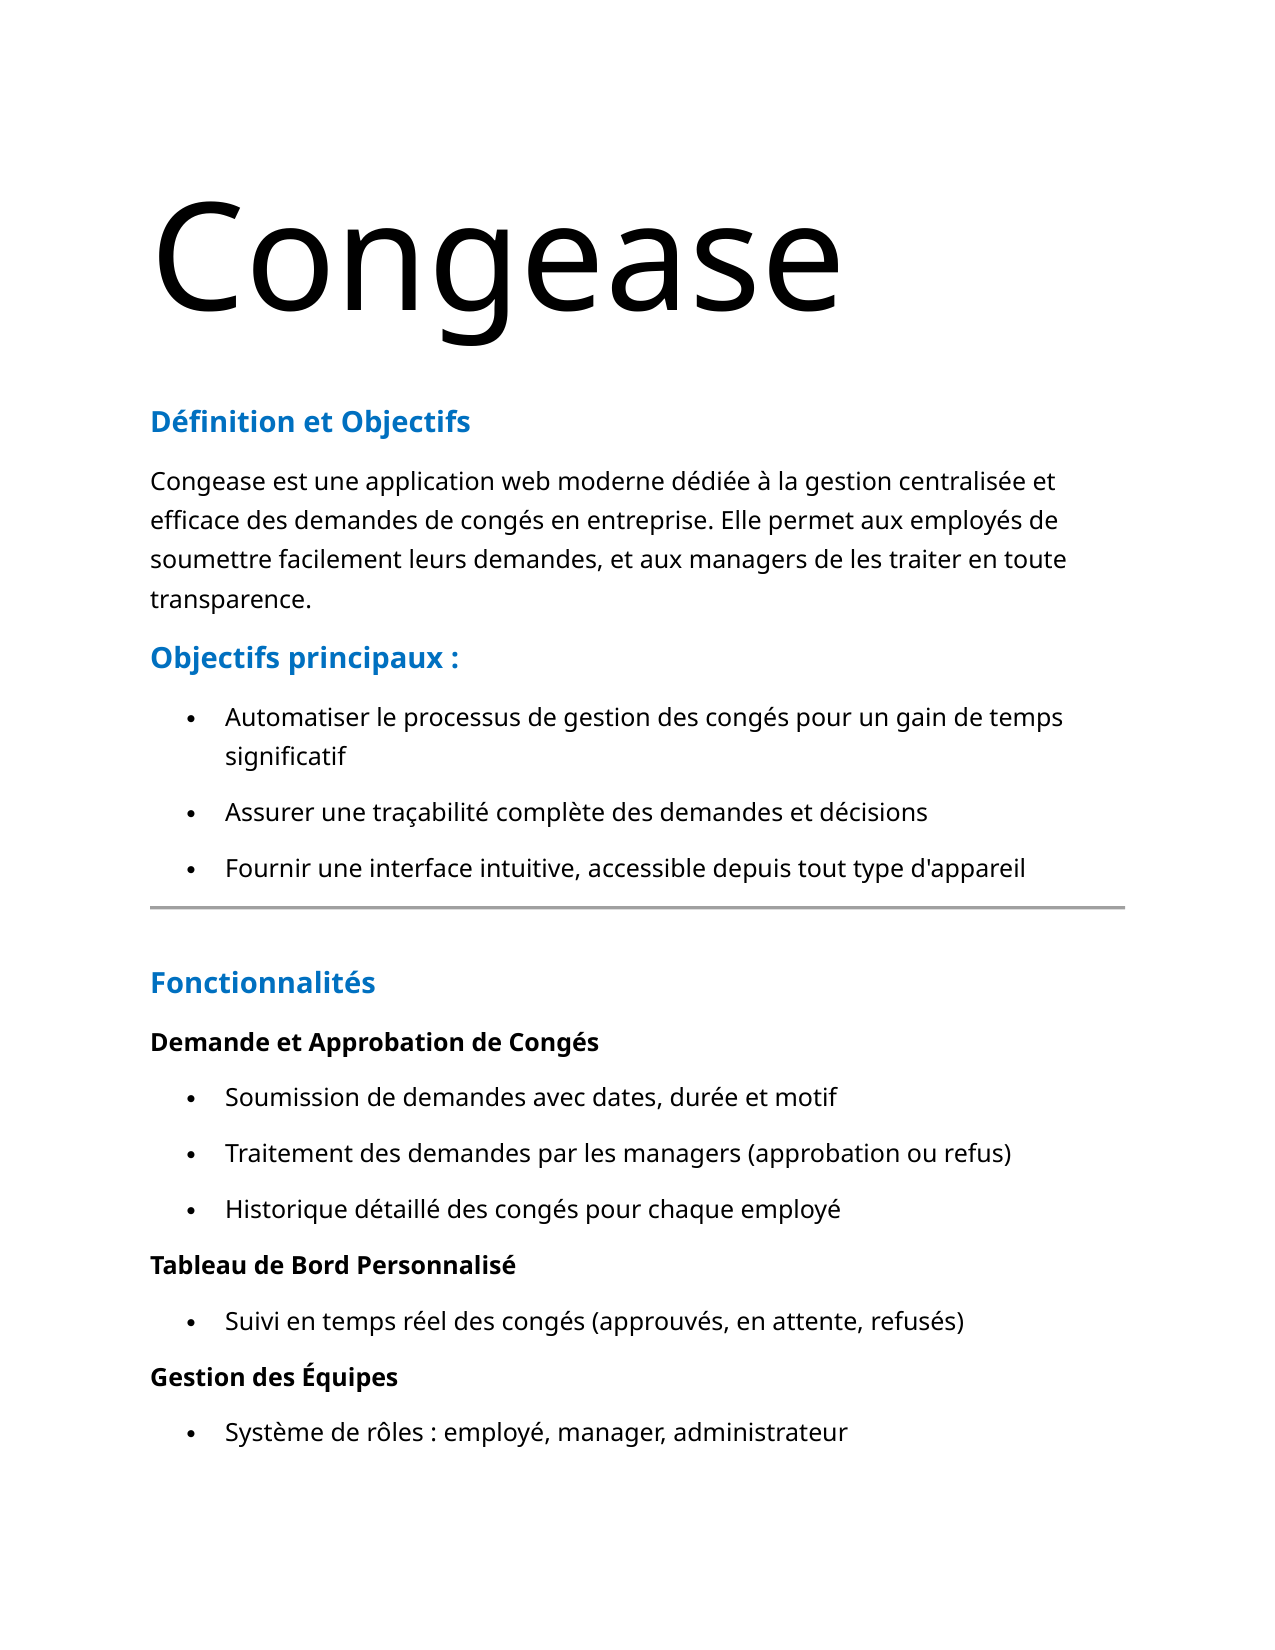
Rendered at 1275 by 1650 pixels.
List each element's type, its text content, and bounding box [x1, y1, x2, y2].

text Demande et Approbation de Congés [150, 1024, 1125, 1058]
text Congease [150, 150, 1125, 354]
text Tableau de Bord Personnalisé [150, 1248, 1125, 1282]
text Congease est une application web moderne dédiée à la gestion centralisée et efficace des demandes de congés en entreprise. Elle permet aux employés de soumettre facilement leurs demandes, et aux managers de les traiter en toute transparence. [150, 464, 1125, 615]
list Assurer une traçabilité complète des demandes et décisions [187, 794, 1125, 828]
list Historique détaillé des congés pour chaque employé [187, 1192, 1125, 1226]
list Système de rôles : employé, manager, administrateur [187, 1415, 1125, 1449]
text Objectifs principaux : [150, 637, 1125, 677]
list Suivi en temps réel des congés (approuvés, en attente, refusés) [187, 1303, 1125, 1337]
list Traitement des demandes par les managers (approbation ou refus) [187, 1136, 1125, 1170]
list Automatiser le processus de gestion des congés pour un gain de temps significatif [187, 699, 1125, 773]
list Fournir une interface intuitive, accessible depuis tout type d'appareil [187, 850, 1125, 884]
list Soumission de demandes avec dates, durée et motif [187, 1080, 1125, 1114]
text Définition et Objectifs [150, 402, 1125, 441]
text Fonctionnalités [150, 962, 1125, 1002]
text Gestion des Équipes [150, 1359, 1125, 1393]
